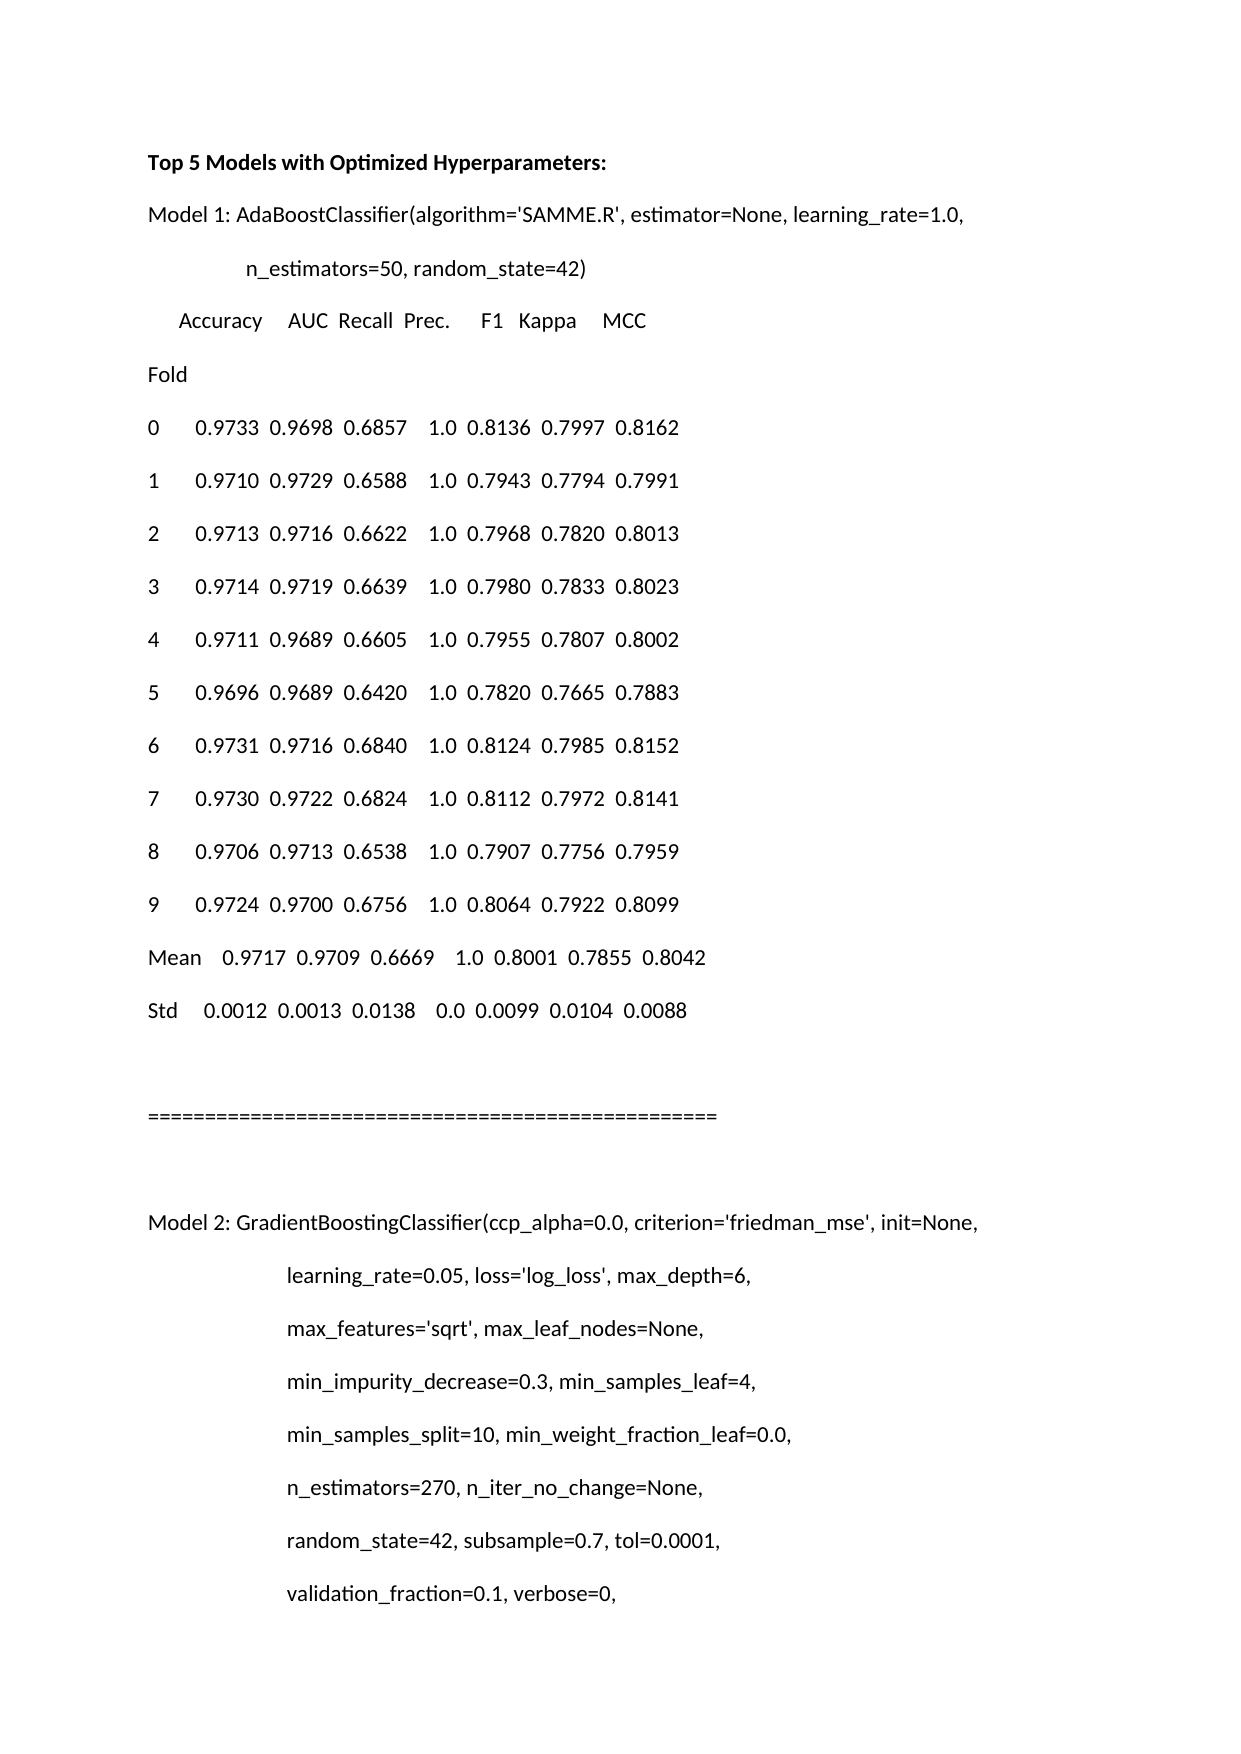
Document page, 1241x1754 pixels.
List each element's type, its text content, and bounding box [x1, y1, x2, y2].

text random_state=42, subsample=0.7, tol=0.0001, [148, 1526, 1093, 1554]
text 5 0.9696 0.9689 0.6420 1.0 0.7820 0.7665 0.7883 [148, 678, 1093, 706]
text n_estimators=270, n_iter_no_change=None, [148, 1473, 1093, 1501]
text Accuracy AUC Recall Prec. F1 Kappa MCC [148, 307, 1093, 335]
text Std 0.0012 0.0013 0.0138 0.0 0.0099 0.0104 0.0088 [148, 996, 1093, 1024]
text 7 0.9730 0.9722 0.6824 1.0 0.8112 0.7972 0.8141 [148, 784, 1093, 812]
text 4 0.9711 0.9689 0.6605 1.0 0.7955 0.7807 0.8002 [148, 625, 1093, 653]
text learning_rate=0.05, loss='log_loss', max_depth=6, [148, 1261, 1093, 1289]
text 0 0.9733 0.9698 0.6857 1.0 0.8136 0.7997 0.8162 [148, 413, 1093, 441]
text ================================================== [148, 1102, 1093, 1130]
text Mean 0.9717 0.9709 0.6669 1.0 0.8001 0.7855 0.8042 [148, 943, 1093, 971]
text 9 0.9724 0.9700 0.6756 1.0 0.8064 0.7922 0.8099 [148, 890, 1093, 918]
text validation_fraction=0.1, verbose=0, [148, 1579, 1093, 1607]
text 1 0.9710 0.9729 0.6588 1.0 0.7943 0.7794 0.7991 [148, 466, 1093, 494]
text min_impurity_decrease=0.3, min_samples_leaf=4, [148, 1367, 1093, 1395]
text min_samples_split=10, min_weight_fraction_leaf=0.0, [148, 1420, 1093, 1448]
text 6 0.9731 0.9716 0.6840 1.0 0.8124 0.7985 0.8152 [148, 731, 1093, 759]
text 3 0.9714 0.9719 0.6639 1.0 0.7980 0.7833 0.8023 [148, 572, 1093, 600]
text Model 1: AdaBoostClassifier(algorithm='SAMME.R', estimator=None, learning_rate=1.0, [148, 201, 1093, 229]
text Fold [148, 360, 1093, 388]
text Top 5 Models with Optimized Hyperparameters: [148, 148, 1093, 176]
text n_estimators=50, random_state=42) [148, 254, 1093, 282]
text 2 0.9713 0.9716 0.6622 1.0 0.7968 0.7820 0.8013 [148, 519, 1093, 547]
text max_features='sqrt', max_leaf_nodes=None, [148, 1314, 1093, 1342]
text 8 0.9706 0.9713 0.6538 1.0 0.7907 0.7756 0.7959 [148, 837, 1093, 865]
text Model 2: GradientBoostingClassifier(ccp_alpha=0.0, criterion='friedman_mse', init=None, [148, 1208, 1093, 1236]
